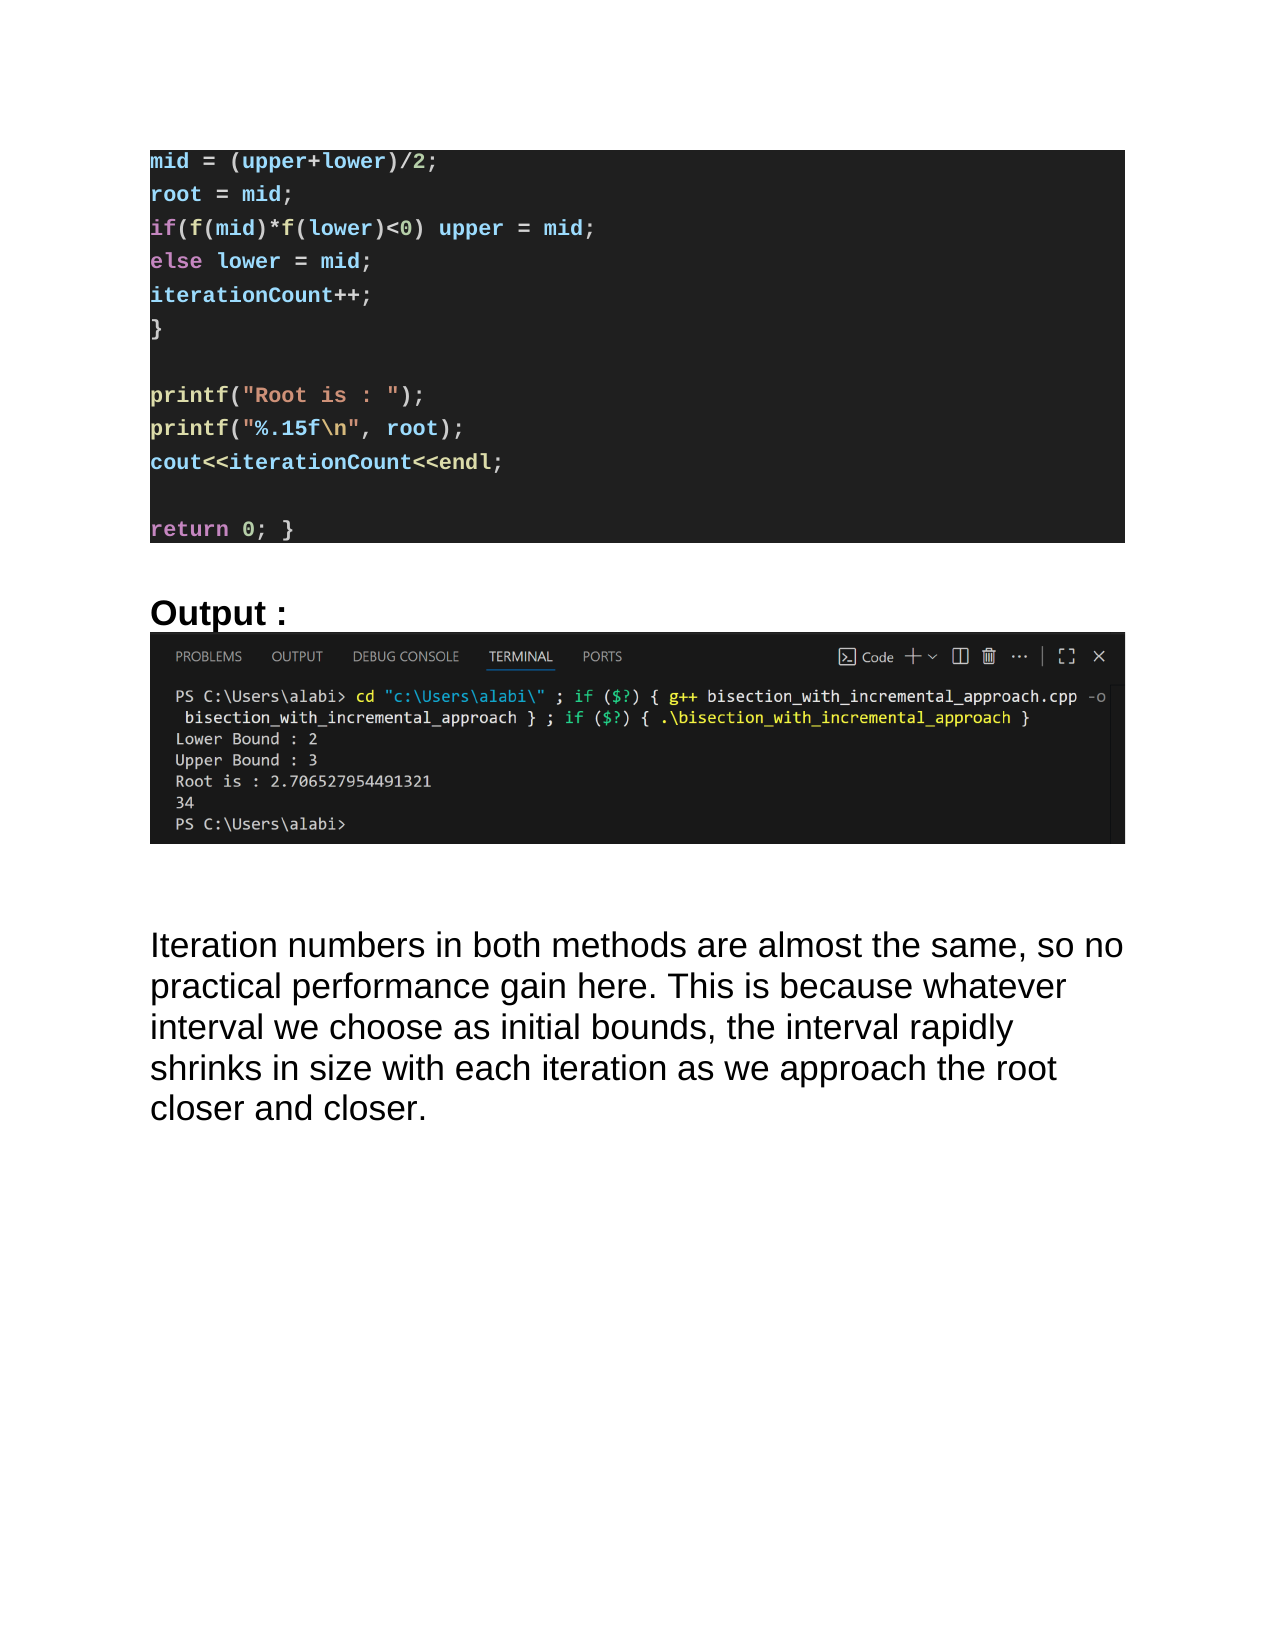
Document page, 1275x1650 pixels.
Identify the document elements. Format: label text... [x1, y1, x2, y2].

text root = mid; [150, 183, 1125, 208]
text printf("Root is : "); [150, 384, 1125, 409]
text if(f(mid)*f(lower)<0) upper = mid; [150, 217, 1125, 242]
text iterationCount++; [150, 284, 1125, 308]
text else lower = mid; [150, 250, 1125, 275]
picture [150, 632, 1125, 844]
text printf("%.15f\n", root); [150, 417, 1125, 442]
text return 0; } [150, 518, 1125, 543]
text cout<<iterationCount<<endl; [150, 451, 1125, 476]
text Output : [150, 592, 1125, 632]
text Iteration numbers in both methods are almost the same, so no practical performance gain here. This is because whatever interval we choose as initial bounds, the interval rapidly shrinks in size with each iteration as we approach the root closer and closer. [150, 924, 1125, 1128]
text mid = (upper+lower)/2; [150, 150, 1125, 175]
text } [150, 317, 1125, 342]
